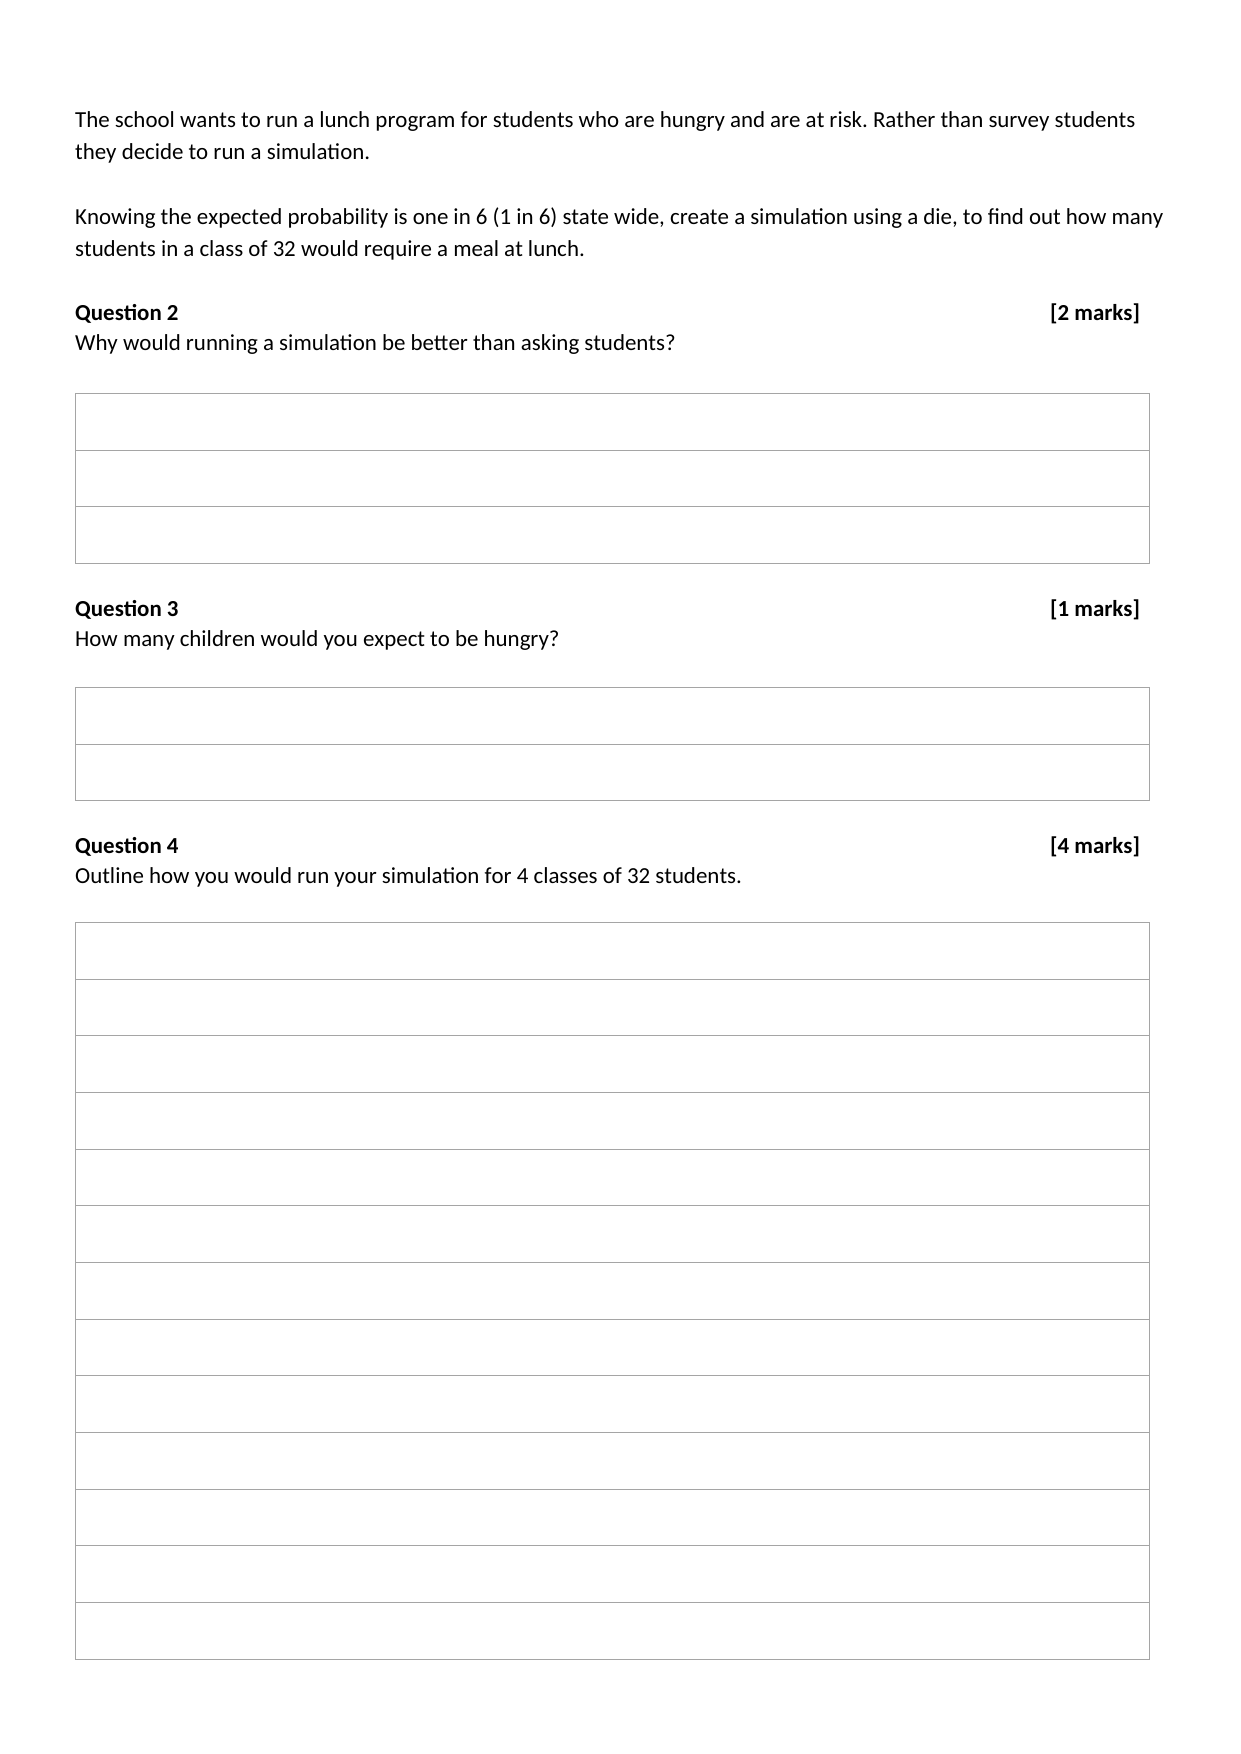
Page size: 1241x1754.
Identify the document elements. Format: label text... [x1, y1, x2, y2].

table_header [76, 923, 1149, 979]
table_cell [76, 1206, 1149, 1262]
text Why would running a simulation be better than asking students? [75, 328, 1165, 357]
table_cell [76, 1603, 1149, 1659]
table_cell [76, 1093, 1149, 1149]
table_cell [76, 507, 1149, 563]
table_cell [76, 1150, 1149, 1205]
text Knowing the expected probability is one in 6 (1 in 6) state wide, create a simulation using a die, to find out how many students in a class of 32 would require a meal at lunch. [75, 202, 1165, 262]
text Outline how you would run your simulation for 4 classes of 32 students. [75, 862, 1165, 889]
text Question 2 [2 marks] [75, 298, 1165, 326]
text Question 3 [1 marks] [75, 594, 1165, 622]
text How many children would you expect to be hungry? [75, 624, 1165, 652]
table_cell [76, 1263, 1149, 1319]
table_cell [76, 980, 1149, 1035]
table_cell [76, 1320, 1149, 1375]
text The school wants to run a lunch program for students who are hungry and are at risk. Rather than survey students they decide to run a simulation. [75, 105, 1165, 165]
table_cell [76, 1546, 1149, 1602]
table_cell [76, 745, 1149, 800]
table_cell [76, 1490, 1149, 1545]
table_header [76, 688, 1149, 743]
table_cell [76, 1036, 1149, 1092]
table_cell [76, 1376, 1149, 1432]
table_cell [76, 1433, 1149, 1489]
table_header [76, 394, 1149, 449]
text Question 4 [4 marks] [75, 831, 1165, 859]
table_cell [76, 451, 1149, 506]
